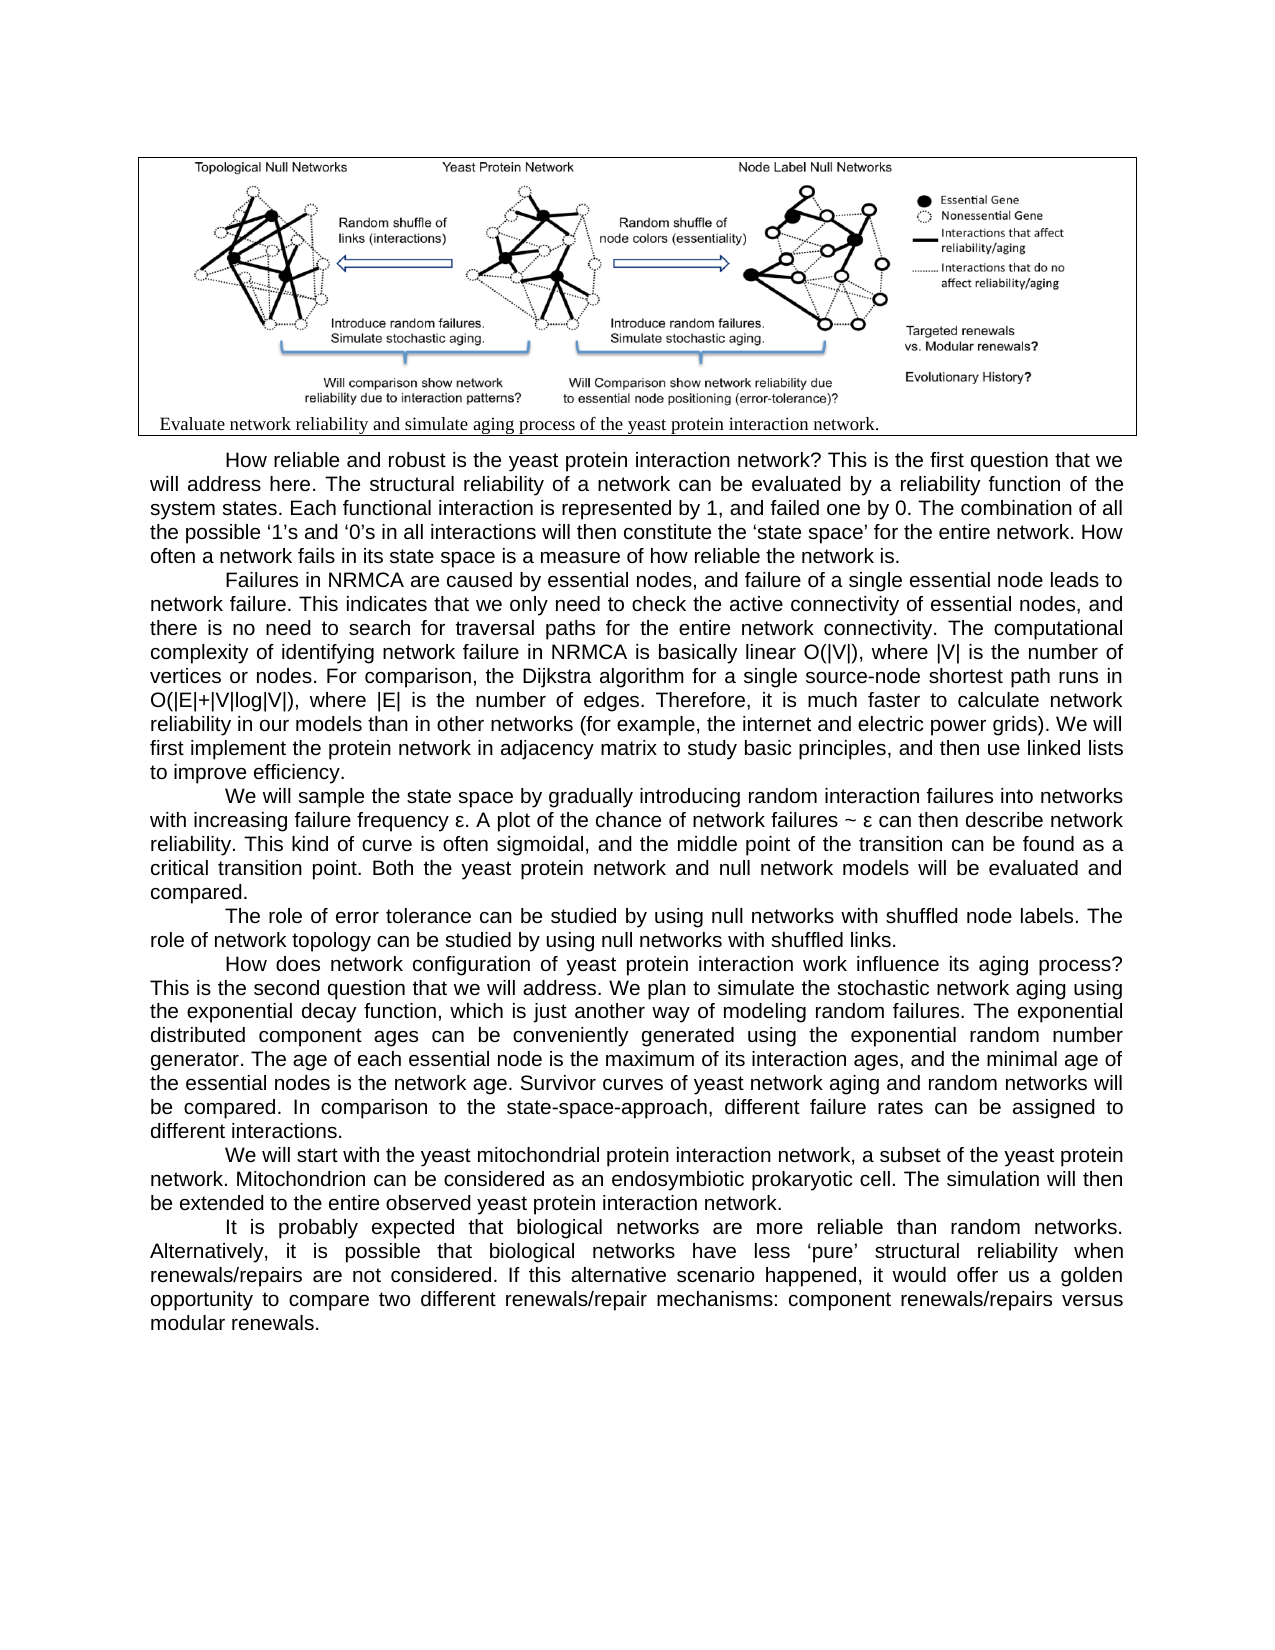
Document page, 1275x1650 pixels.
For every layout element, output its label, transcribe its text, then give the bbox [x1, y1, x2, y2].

text We will start with the yeast mitochondrial protein interaction network, a subset of the yeast protein network. Mitochondrion can be considered as an endosymbiotic prokaryotic cell. The simulation will then be extended to the entire observed yeast protein interaction network. [150, 1143, 1125, 1215]
text How does network configuration of yeast protein interaction work influence its aging process? This is the second question that we will address. We plan to simulate the stochastic network aging using the exponential decay function, which is just another way of modeling random failures. The exponential distributed component ages can be conveniently generated using the exponential random number generator. The age of each essential node is the maximum of its interaction ages, and the minimal age of the essential nodes is the network age. Survivor curves of yeast network aging and random networks will be compared. In comparison to the state-space-approach, different failure rates can be assigned to different interactions. [150, 951, 1125, 1143]
picture [190, 158, 1076, 414]
text How reliable and robust is the yeast protein interaction network? This is the first question that we will address here. The structural reliability of a network can be evaluated by a reliability function of the system states. Each functional interaction is represented by 1, and failed one by 0. The combination of all the possible ‘1’s and ‘0’s in all interactions will then constitute the ‘state space’ for the entire network. How often a network fails in its state space is a measure of how reliable the network is. [150, 448, 1125, 568]
table_header Evaluate network reliability and simulate aging process of the yeast protein interaction network. [139, 158, 1136, 435]
text Failures in NRMCA are caused by essential nodes, and failure of a single essential node leads to network failure. This indicates that we only need to check the active connectivity of essential nodes, and there is no need to search for traversal paths for the entire network connectivity. The computational complexity of identifying network failure in NRMCA is basically linear O(|V|), where |V| is the number of vertices or nodes. For comparison, the Dijkstra algorithm for a single source-node shortest path runs in O(|E|+|V|log|V|), where |E| is the number of edges. Therefore, it is much faster to calculate network reliability in our models than in other networks (for example, the internet and electric power grids). We will first implement the protein network in adjacency matrix to study basic principles, and then use linked lists to improve efficiency. [150, 568, 1125, 784]
text We will sample the state space by gradually introducing random interaction failures into networks with increasing failure frequency ε. A plot of the chance of network failures ~ ε can then describe network reliability. This kind of curve is often sigmoidal, and the middle point of the transition can be found as a critical transition point. Both the yeast protein network and null network models will be evaluated and compared. [150, 784, 1125, 903]
text It is probably expected that biological networks are more reliable than random networks. Alternatively, it is possible that biological networks have less ‘pure’ structural reliability when renewals/repairs are not considered. If this alternative scenario happened, it would offer us a golden opportunity to compare two different renewals/repair mechanisms: component renewals/repairs versus modular renewals. [150, 1215, 1125, 1335]
text The role of error tolerance can be studied by using null networks with shuffled node labels. The role of network topology can be studied by using null networks with shuffled links. [150, 903, 1125, 951]
